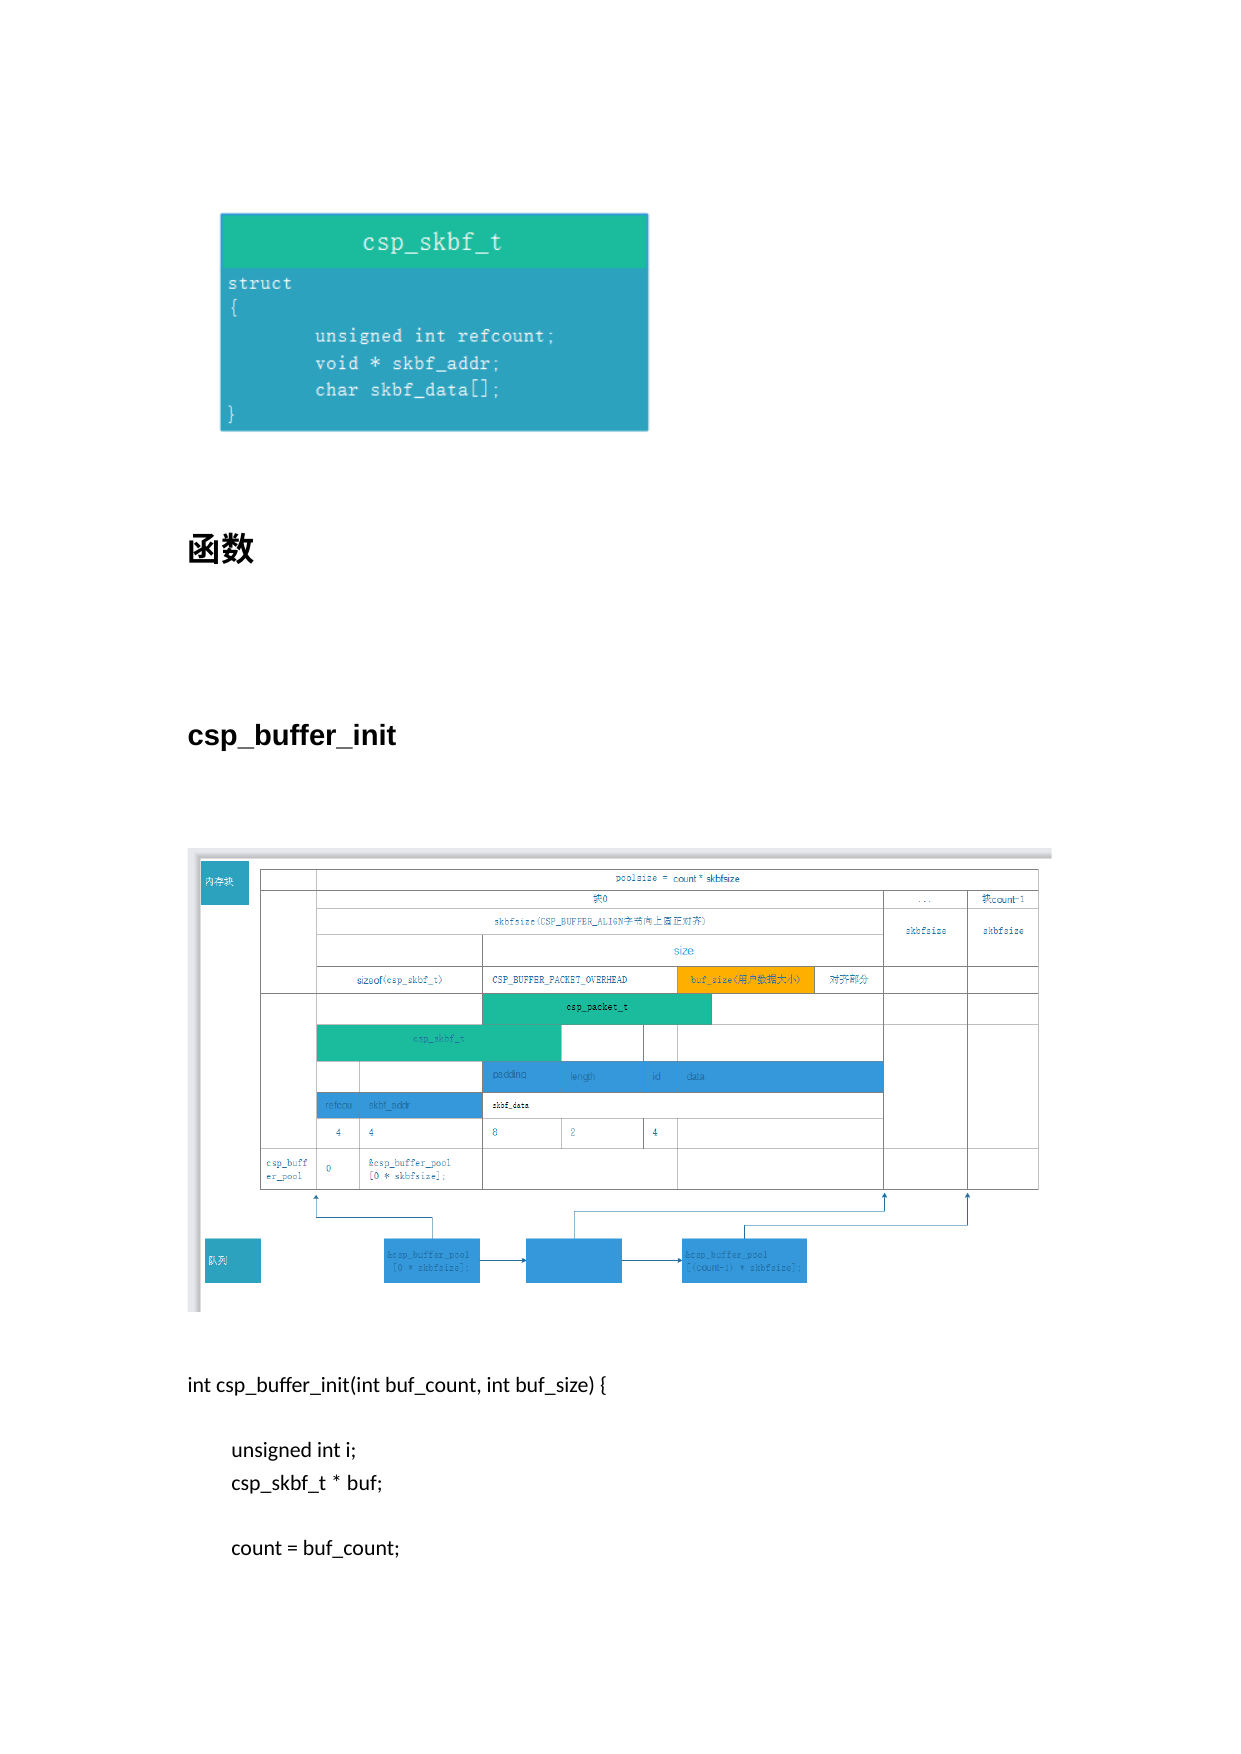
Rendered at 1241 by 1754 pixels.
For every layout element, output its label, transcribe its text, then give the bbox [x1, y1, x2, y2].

picture [187, 162, 687, 481]
subtitle csp_buffer_init [187, 702, 1053, 767]
picture [187, 848, 1052, 1312]
subtitle 函数 [187, 514, 1053, 579]
text count = buf_count; [187, 1531, 1053, 1564]
text int csp_buffer_init(int buf_count, int buf_size) { [187, 1369, 1053, 1401]
text unsigned int i; [187, 1434, 1053, 1466]
text csp_skbf_t * buf; [187, 1466, 1053, 1499]
